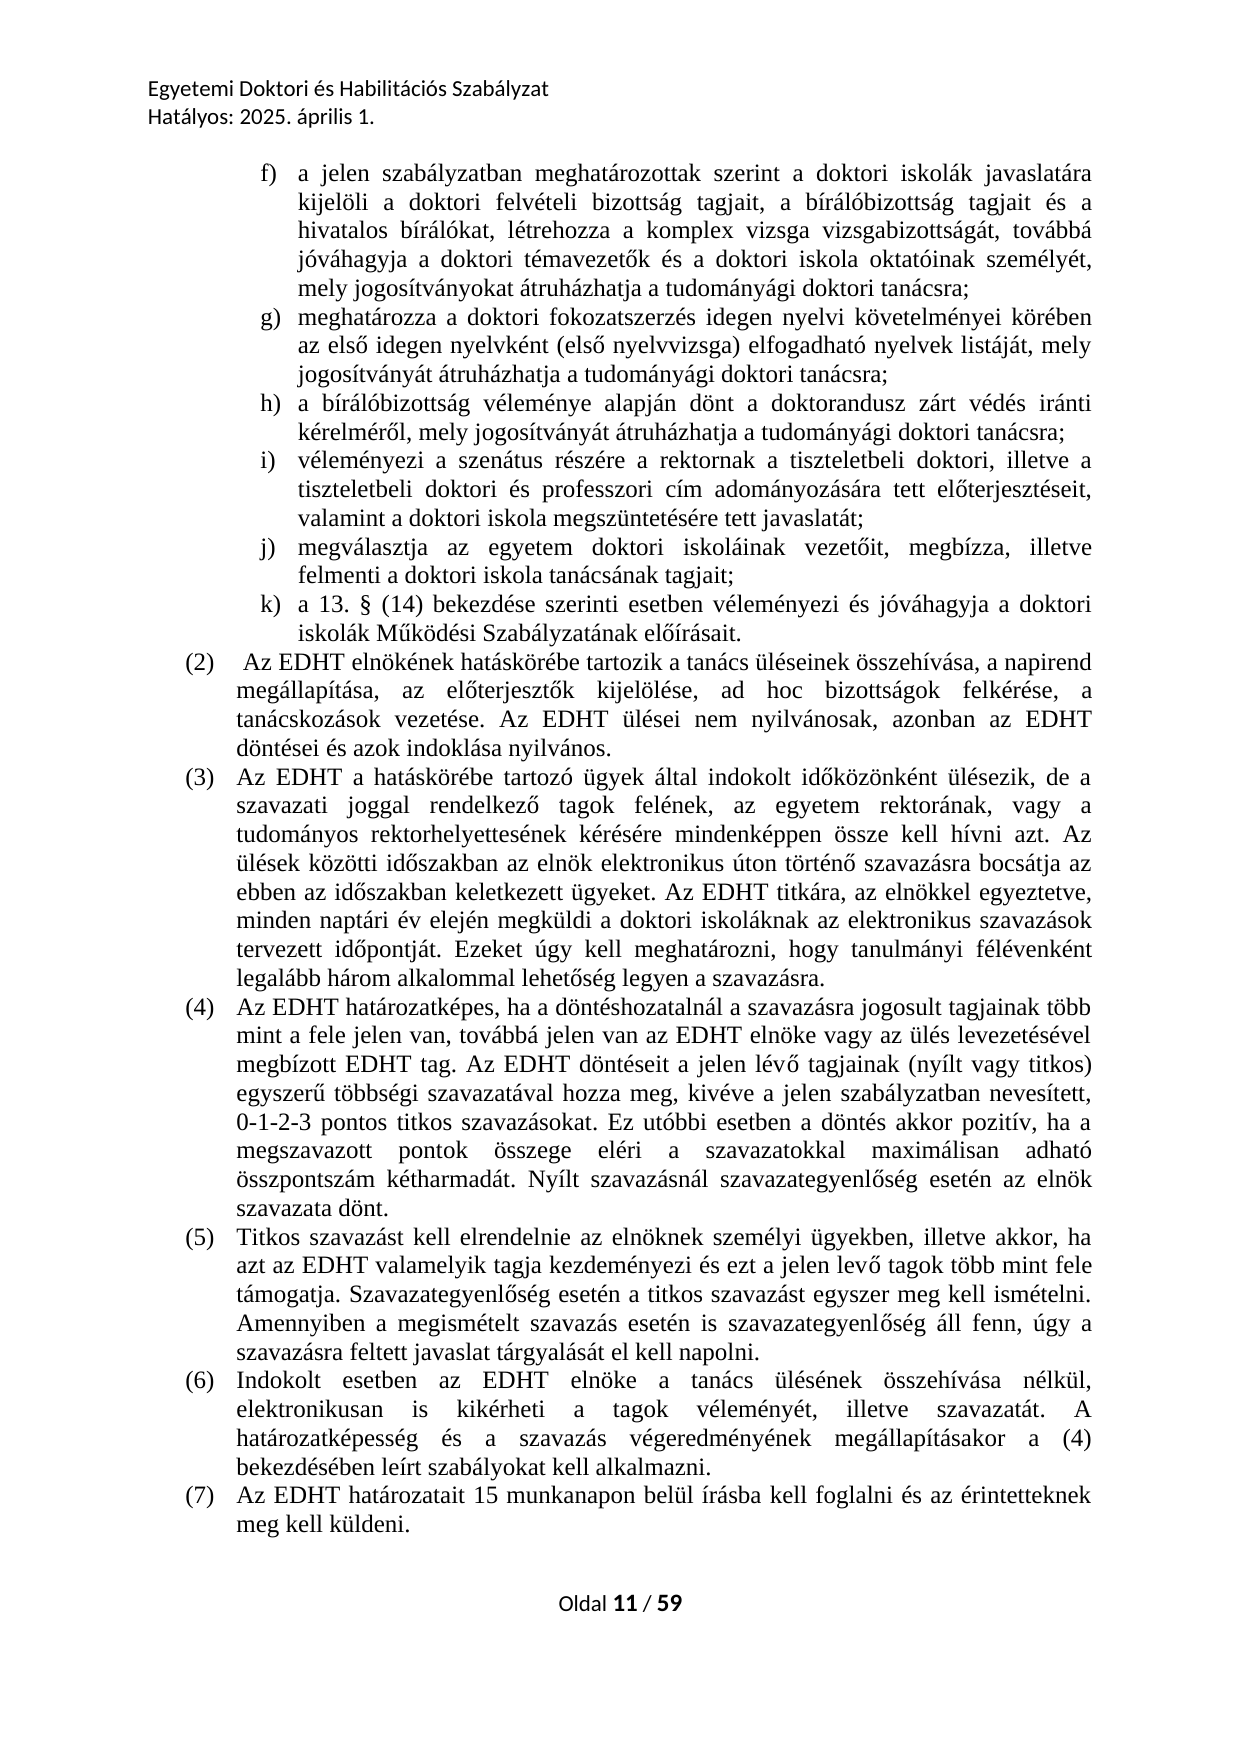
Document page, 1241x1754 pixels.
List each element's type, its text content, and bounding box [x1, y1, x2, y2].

list véleményezi a szenátus részére a rektornak a tiszteletbeli doktori, illetve a tiszteletbeli doktori és professzori cím adományozására tett előterjesztéseit, valamint a doktori iskola megszüntetésére tett javaslatát; [260, 445, 1093, 532]
list Indokolt esetben az EDHT elnöke a tanács ülésének összehívása nélkül, elektronikusan is kikérheti a tagok véleményét, illetve szavazatát. A határozatképesség és a szavazás végeredményének megállapításakor a (4) bekezdésében leírt szabályokat kell alkalmazni. [185, 1365, 1093, 1480]
list Az EDHT elnökének hatáskörébe tartozik a tanács üléseinek összehívása, a napirend megállapítása, az előterjesztők kijelölése, ad hoc bizottságok felkérése, a tanácskozások vezetése. Az EDHT ülései nem nyilvánosak, azonban az EDHT döntései és azok indoklása nyilvános. [185, 647, 1093, 762]
list a jelen szabályzatban meghatározottak szerint a doktori iskolák javaslatára kijelöli a doktori felvételi bizottság tagjait, a bírálóbizottság tagjait és a hivatalos bírálókat, létrehozza a komplex vizsga vizsgabizottságát, továbbá jóváhagyja a doktori témavezetők és a doktori iskola oktatóinak személyét, mely jogosítványokat átruházhatja a tudományági doktori tanácsra; [260, 158, 1093, 302]
list megválasztja az egyetem doktori iskoláinak vezetőit, megbízza, illetve felmenti a doktori iskola tanácsának tagjait; [260, 532, 1093, 589]
list Az EDHT határozatképes, ha a döntéshozatalnál a szavazásra jogosult tagjainak több mint a fele jelen van, továbbá jelen van az EDHT elnöke vagy az ülés levezetésével megbízott EDHT tag. Az EDHT döntéseit a jelen lévő tagjainak (nyílt vagy titkos) egyszerű többségi szavazatával hozza meg, kivéve a jelen szabályzatban nevesített, 0-1-2-3 pontos titkos szavazásokat. Ez utóbbi esetben a döntés akkor pozitív, ha a megszavazott pontok összege eléri a szavazatokkal maximálisan adható összpontszám kétharmadát. Nyílt szavazásnál szavazategyenlőség esetén az elnök szavazata dönt. [185, 992, 1093, 1222]
list a 13. § (14) bekezdése szerinti esetben véleményezi és jóváhagyja a doktori iskolák Működési Szabályzatának előírásait. [260, 589, 1093, 647]
list meghatározza a doktori fokozatszerzés idegen nyelvi követelményei körében az első idegen nyelvként (első nyelvvizsga) elfogadható nyelvek listáját, mely jogosítványát átruházhatja a tudományági doktori tanácsra; [260, 302, 1093, 388]
list Titkos szavazást kell elrendelnie az elnöknek személyi ügyekben, illetve akkor, ha azt az EDHT valamelyik tagja kezdeményezi és ezt a jelen levő tagok több mint fele támogatja. Szavazategyenlőség esetén a titkos szavazást egyszer meg kell ismételni. Amennyiben a megismételt szavazás esetén is szavazategyenlőség áll fenn, úgy a szavazásra feltett javaslat tárgyalását el kell napolni. [185, 1222, 1093, 1365]
list Az EDHT a hatáskörébe tartozó ügyek által indokolt időközönként ülésezik, de a szavazati joggal rendelkező tagok felének, az egyetem rektorának, vagy a tudományos rektorhelyettesének kérésére mindenképpen össze kell hívni azt. Az ülések közötti időszakban az elnök elektronikus úton történő szavazásra bocsátja az ebben az időszakban keletkezett ügyeket. Az EDHT titkára, az elnökkel egyeztetve, minden naptári év elején megküldi a doktori iskoláknak az elektronikus szavazások tervezett időpontját. Ezeket úgy kell meghatározni, hogy tanulmányi félévenként legalább három alkalommal lehetőség legyen a szavazásra. [185, 762, 1093, 992]
list Az EDHT határozatait 15 munkanapon belül írásba kell foglalni és az érintetteknek meg kell küldeni. [185, 1480, 1093, 1538]
list a bírálóbizottság véleménye alapján dönt a doktorandusz zárt védés iránti kérelméről, mely jogosítványát átruházhatja a tudományági doktori tanácsra; [260, 388, 1093, 445]
